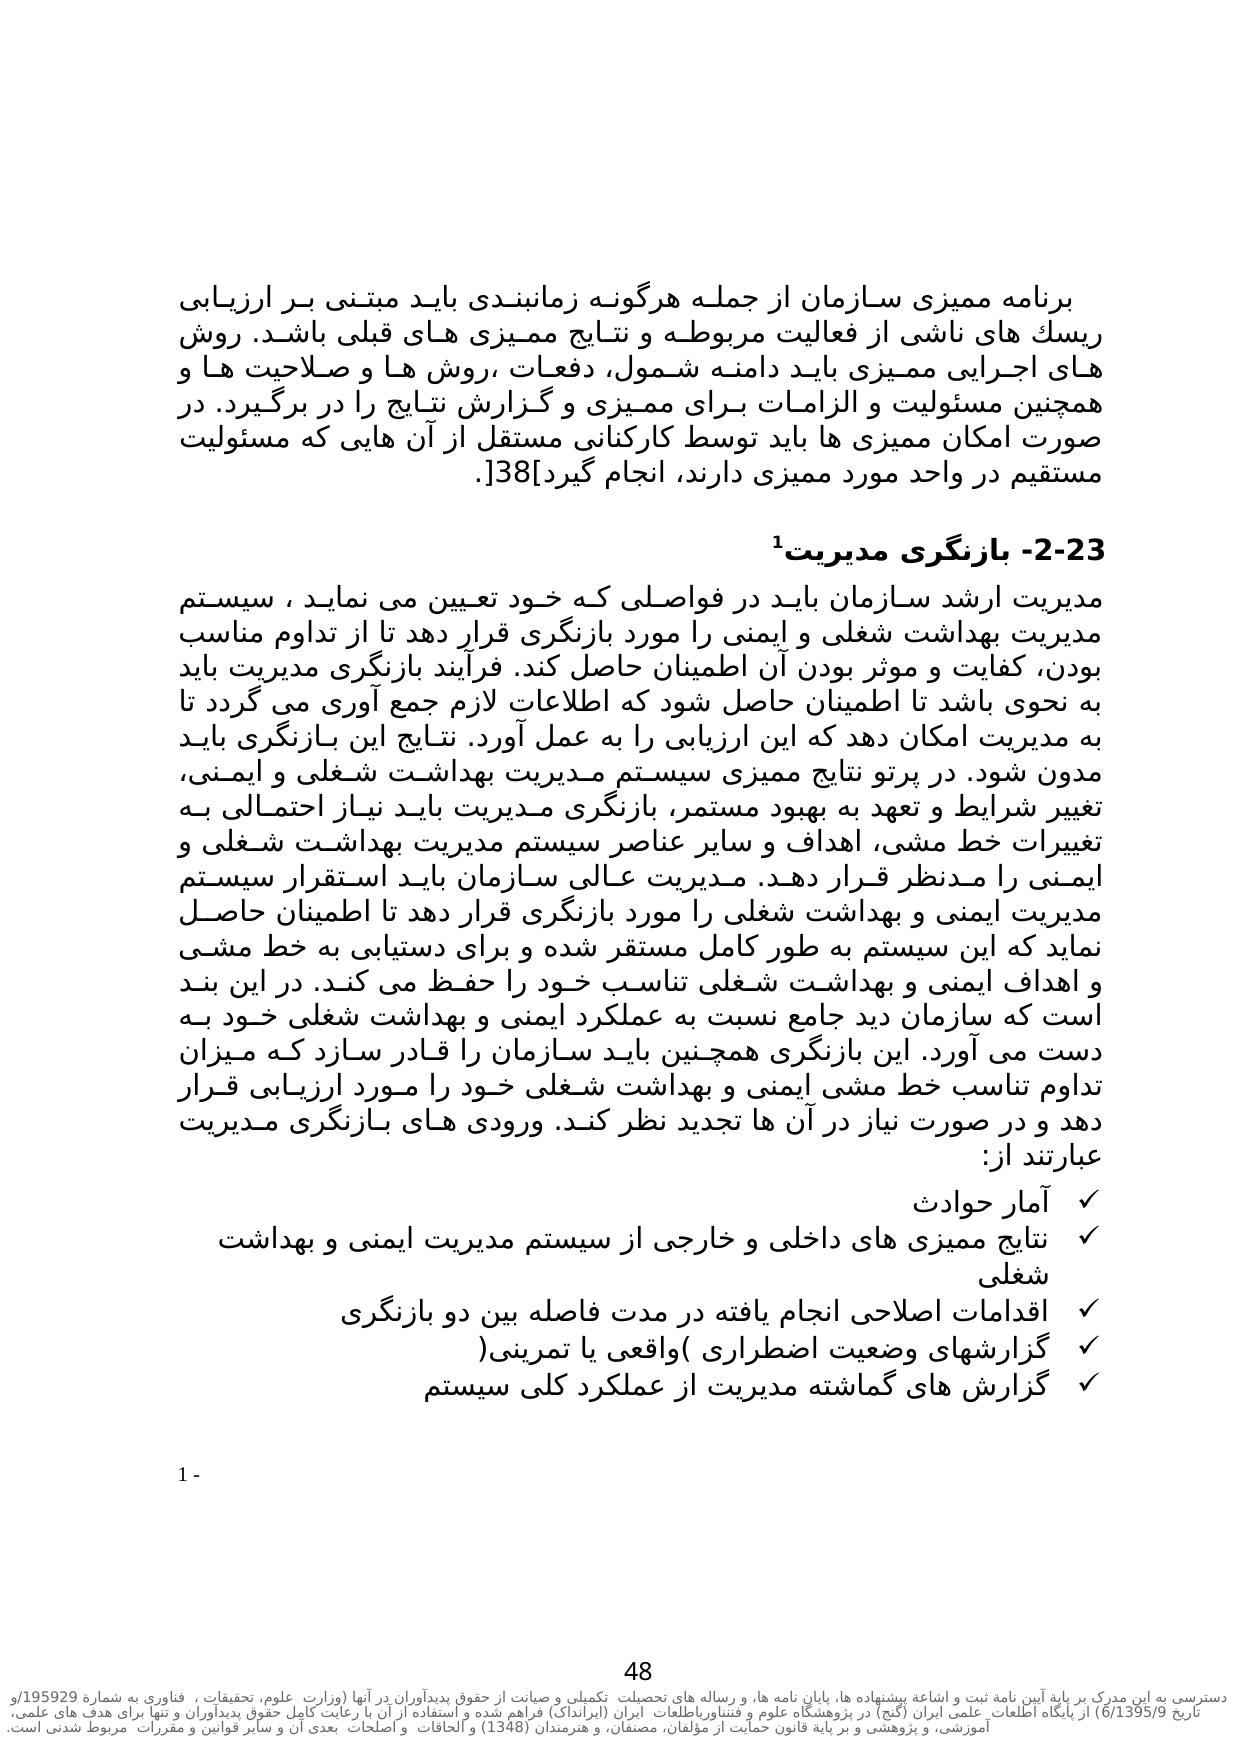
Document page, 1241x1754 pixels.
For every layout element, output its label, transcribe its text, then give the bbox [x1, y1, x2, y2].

list گزارش های گماشته مدیریت از عملکرد كلی سيستم [177, 1368, 1077, 1403]
list گزارشهای وضعيت اضطراری )واقعی یا تمرینی( [177, 1331, 1077, 1366]
list نتایج مميزی های داخلی و خارجی از سيستم مدیریت ایمنی و بهداشت شغلی [177, 1222, 1077, 1291]
text مدیریت ارشد سازمان باید در فواصلی كه خود تعيين می نماید ، سيستم مدیریت بهداشت شغلی و ایمنی را مورد بازنگری قرار دهد تا از تداوم مناسب بودن، كفایت و موثر بودن آن اطمينان حاصل كند. فرآیند بازنگری مدیریت باید به نحوی باشد تا اطمينان حاصل شود كه اطلاعات لازم جمع آوری می گردد تا به مدیریت امکان دهد كه این ارزیابی را به عمل آورد. نتایج این بازنگری باید مدون شود. در پرتو نتایج مميزی سيستم مدیریت بهداشت شغلی و ایمنی، تغيير شرایط و تعهد به بهبود مستمر، بازنگری مدیریت باید نياز احتمالی به تغييرات خط مشی، اهداف و سایر عناصر سيستم مدیریت بهداشت شغلی و ایمنی را مدنظر قرار دهد. مدیریت عالی سازمان باید استقرار سيستم مدیریت ایمنی و بهداشت شغلی را مورد بازنگری قرار دهد تا اطمينان حاصل نماید كه این سيستم به طور كامل مستقر شده و برای دستيابی به خط مشی و اهداف ایمنی و بهداشت شغلی تناسب خود را حفظ می كند. در این بند است كه سازمان دید جامع نسبت به عملکرد ایمنی و بهداشت شغلی خود به دست می آورد. این بازنگری همچنين باید سازمان را قادر سازد كه ميزان تداوم تناسب خط مشی ایمنی و بهداشت شغلی خود را مورد ارزیابی قرار دهد و در صورت نياز در آن ها تجدید نظر كند. ورودی های بازنگری مدیریت عبارتند از: [178, 580, 1103, 1172]
list اقدامات اصلاحی انجام یافته در مدت فاصله بين دو بازنگری [177, 1294, 1077, 1328]
text برنامه مميزی سازمان از جمله هرگونه زمانبندی باید مبتنی بر ارزیابی ریسك های ناشی از فعاليت مربوطه و نتایج مميزی های قبلی باشد. روش های اجرایی مميزی باید دامنه شمول، دفعات ،روش ها و صلاحيت ها و همچنين مسئوليت و الزامات برای مميزی و گزارش نتایج را در برگيرد. در صورت امکان مميزی ها باید توسط كاركنانی مستقل از آن هایی كه مسئوليت مستقيم در واحد مورد مميزی دارند، انجام گيرد]38[. [178, 281, 1103, 489]
list آمار حوادث [177, 1185, 1077, 1219]
text 2-23- بازنگری مدیریت1 [177, 533, 1106, 567]
